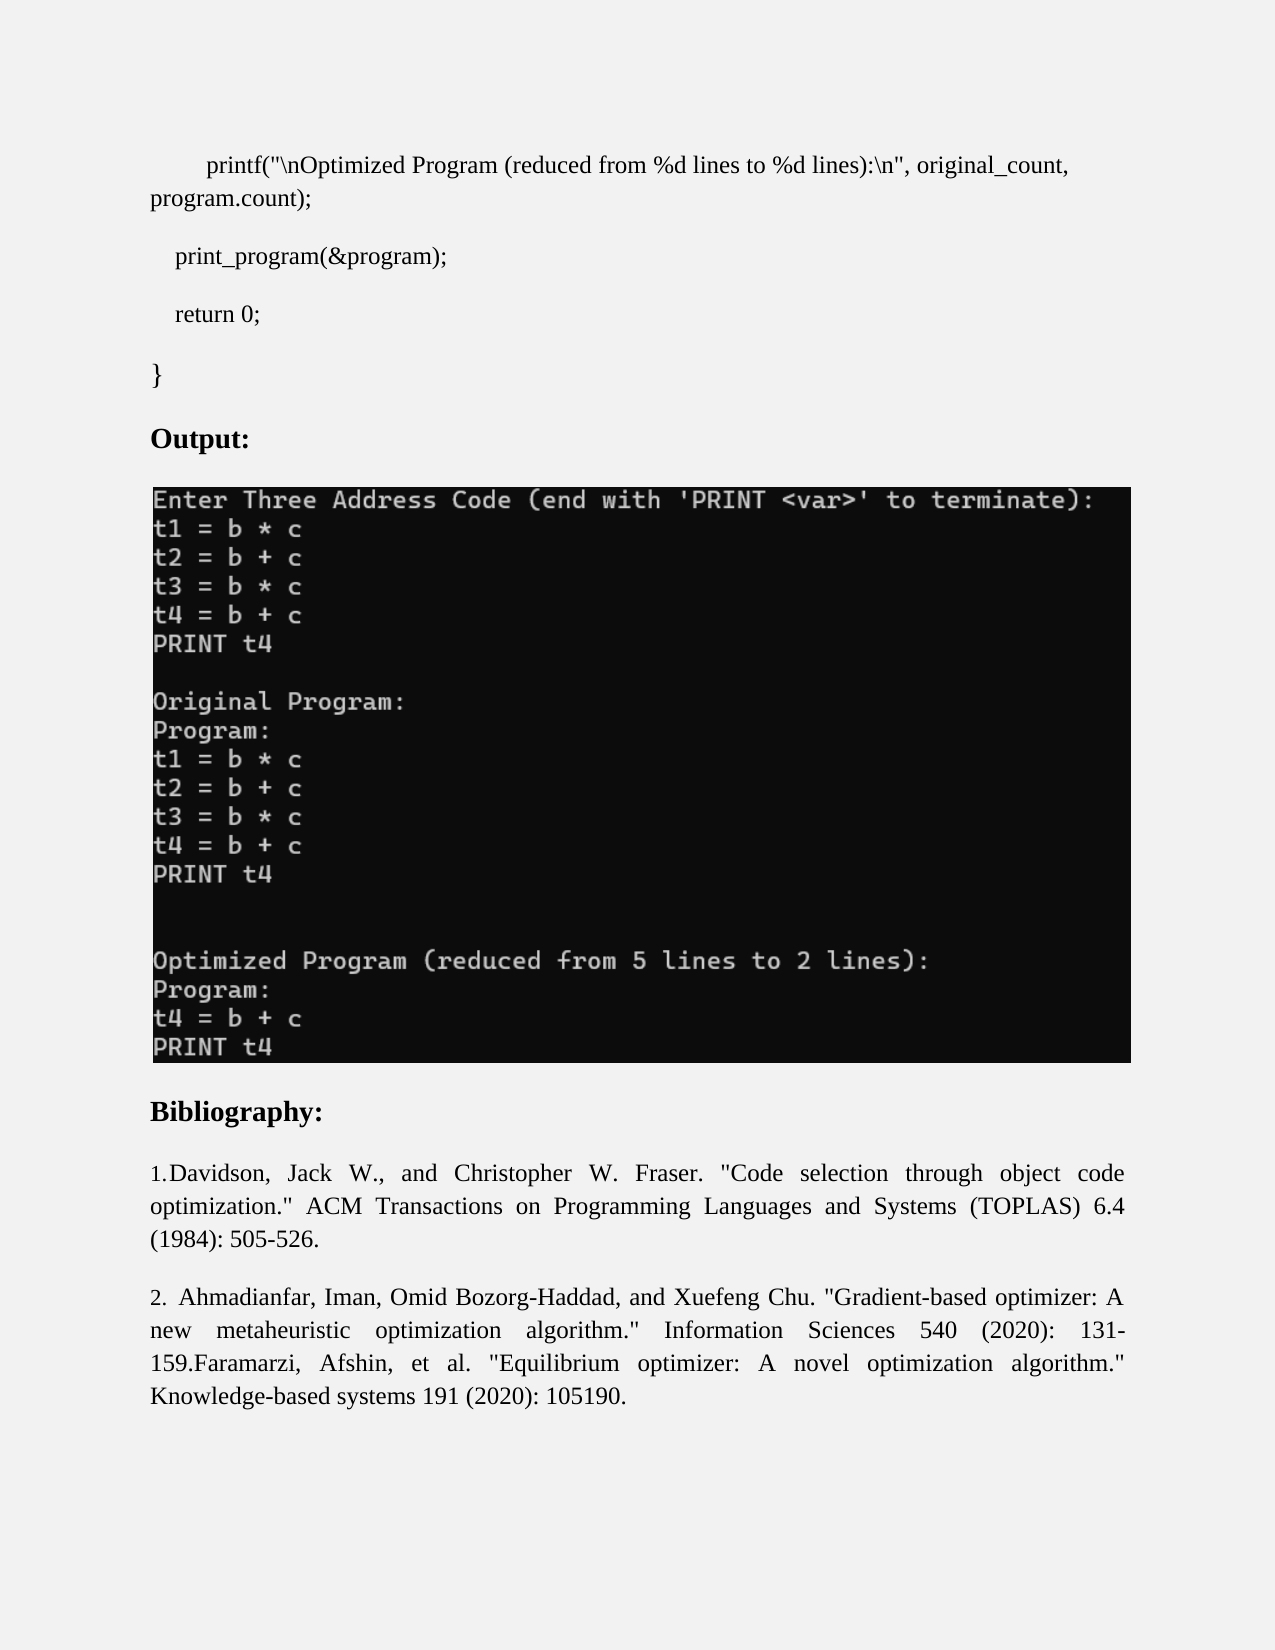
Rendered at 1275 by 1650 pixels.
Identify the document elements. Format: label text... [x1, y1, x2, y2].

text Bibliography: [150, 1094, 1221, 1128]
list Ahmadianfar, Iman, Omid Bozorg-Haddad, and Xuefeng Chu. "Gradient-based optimizer: A new metaheuristic optimization algorithm." Information Sciences 540 (2020): 131-159.Faramarzi, Afshin, et al. "Equilibrium optimizer: A novel optimization algorithm." Knowledge-based systems 191 (2020): 105190. [150, 1282, 1125, 1410]
text printf("\nOptimized Program (reduced from %d lines to %d lines):\n", original_count, program.count); [150, 150, 1221, 212]
text } [150, 357, 1221, 391]
text return 0; [175, 299, 1221, 328]
subtitle Output: [150, 421, 1221, 454]
text print_program(&program); [175, 241, 1221, 270]
picture [153, 487, 1131, 1063]
list Davidson, Jack W., and Christopher W. Fraser. "Code selection through object code optimization." ACM Transactions on Programming Languages and Systems (TOPLAS) 6.4 (1984): 505-526. [150, 1158, 1125, 1253]
